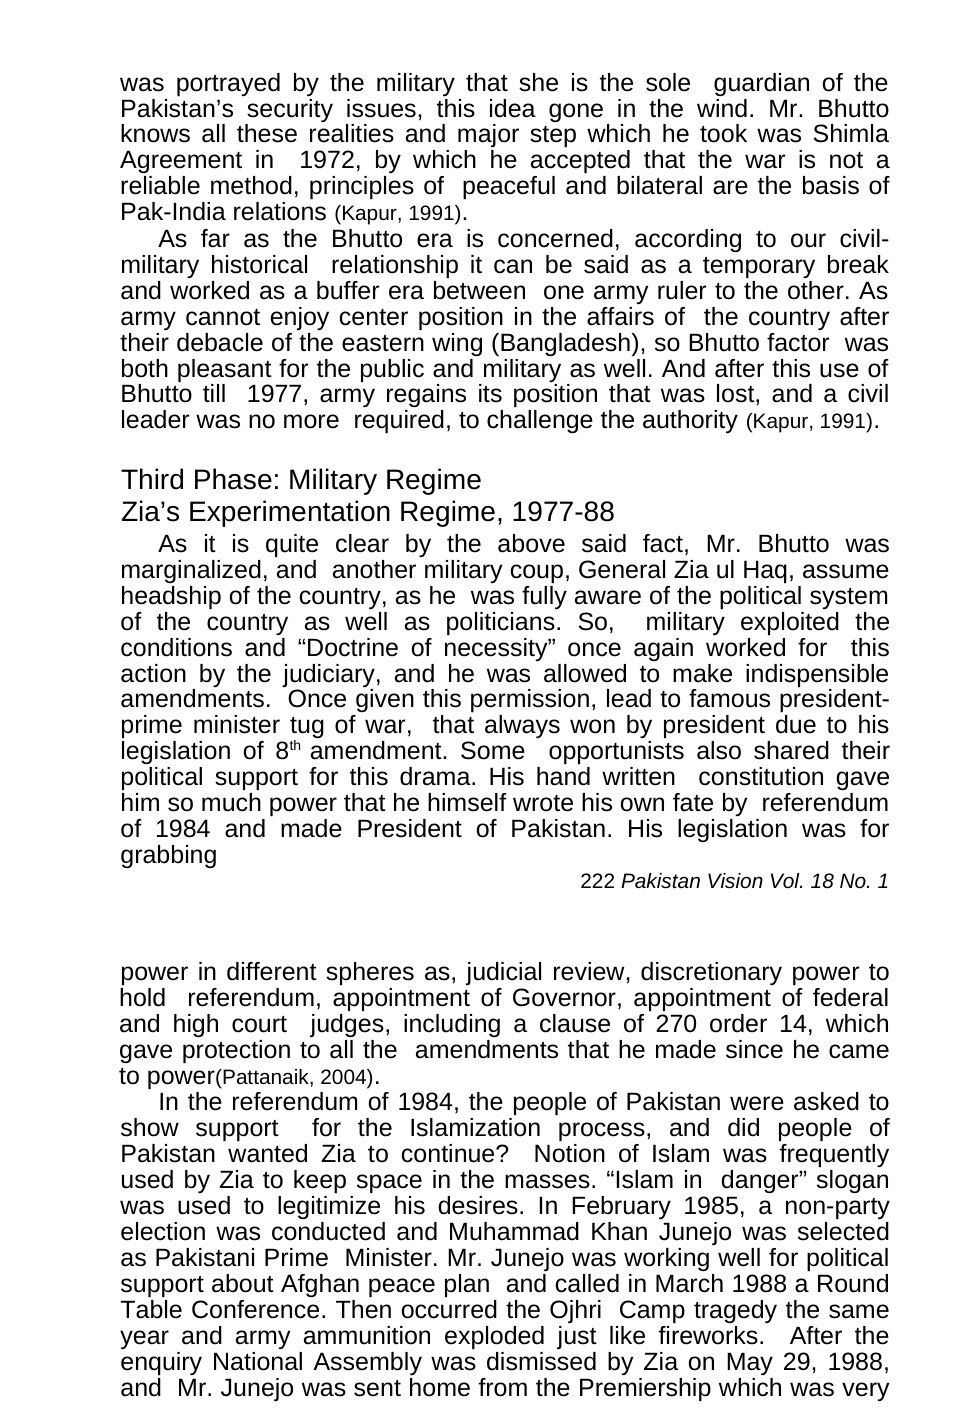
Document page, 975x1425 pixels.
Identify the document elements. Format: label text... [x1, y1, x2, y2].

text As far as the Bhutto era is concerned, according to our civil-military historical relationship it can be said as a temporary break and worked as a buffer era between one army ruler to the other. As army cannot enjoy center position in the affairs of the country after their debacle of the eastern wing (Bangladesh), so Bhutto factor was both pleasant for the public and military as well. And after this use of Bhutto till 1977, army regains its position that was lost, and a civil leader was no more required, to challenge the authority (Kapur, 1991). [120, 227, 891, 434]
text Third Phase: Military Regime [121, 463, 901, 495]
text As it is quite clear by the above said fact, Mr. Bhutto was marginalized, and another military coup, General Zia ul Haq, assume headship of the country, as he was fully aware of the political system of the country as well as politicians. So, military exploited the conditions and “Doctrine of necessity” once again worked for this action by the judiciary, and he was allowed to make indispensible amendments. Once given this permission, lead to famous president-prime minister tug of war, that always won by president due to his legislation of 8th amendment. Some opportunists also shared their political support for this drama. His hand written constitution gave him so much power that he himself wrote his own fate by referendum of 1984 and made President of Pakistan. His legislation was for grabbing [120, 532, 891, 869]
text Zia’s Experimentation Regime, 1977-88 [121, 495, 901, 528]
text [120, 71, 891, 226]
text 222 Pakistan Vision Vol. 18 No. 1 [80, 869, 889, 893]
text power in different spheres as, judicial review, discretionary power to hold referendum, appointment of Governor, appointment of federal and high court judges, including a clause of 270 order 14, which gave protection to all the amendments that he made since he came to power(Pattanaik, 2004). [119, 960, 891, 1089]
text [120, 1090, 891, 1401]
